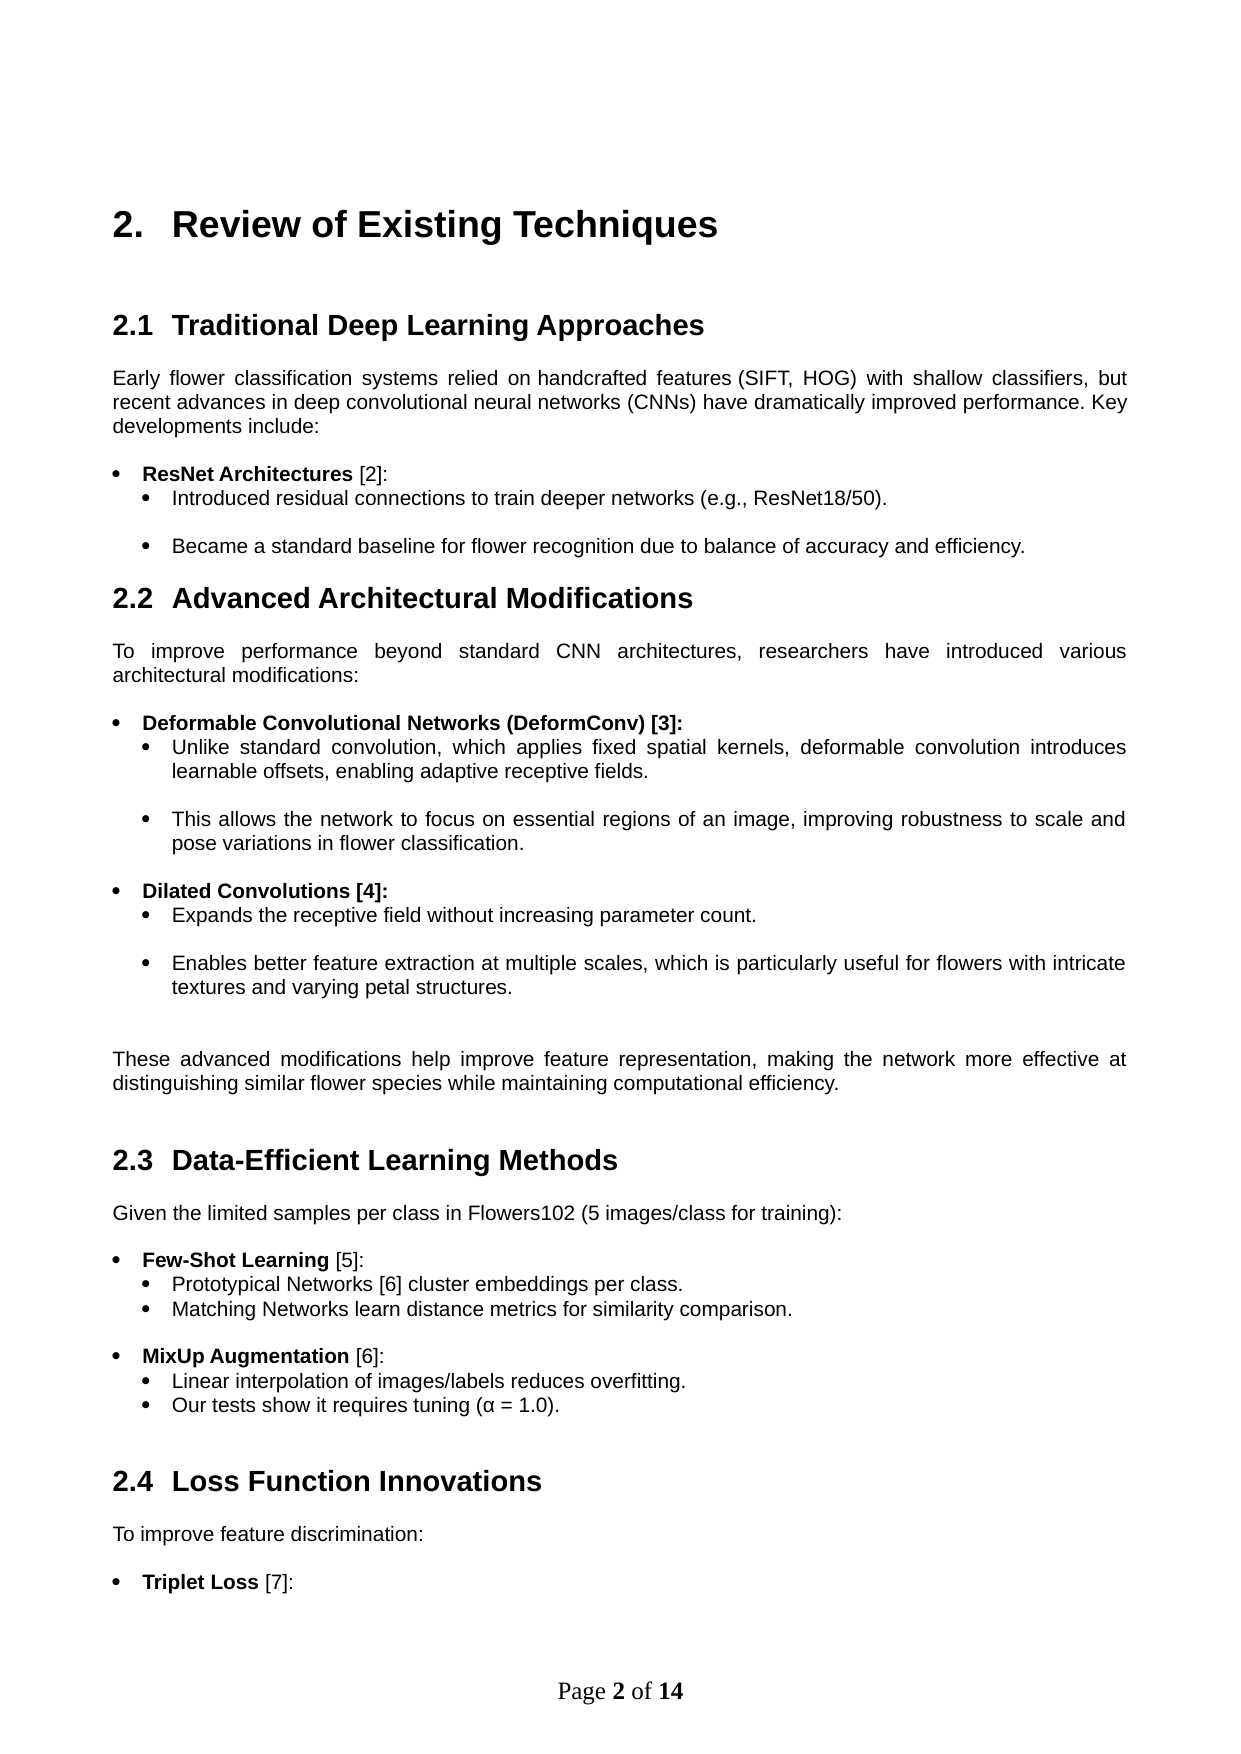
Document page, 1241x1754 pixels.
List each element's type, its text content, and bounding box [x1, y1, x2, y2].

list Linear interpolation of images/labels reduces overfitting. [142, 1368, 1128, 1392]
list Few-Shot Learning [5]: [112, 1248, 1128, 1272]
list This allows the network to focus on essential regions of an image, improving robustness to scale and pose variations in flower classification. [142, 807, 1128, 855]
list Unlike standard convolution, which applies fixed spatial kernels, deformable convolution introduces learnable offsets, enabling adaptive receptive fields. [142, 735, 1128, 783]
list Matching Networks learn distance metrics for similarity comparison. [142, 1296, 1128, 1320]
text These advanced modifications help improve feature representation, making the network more effective at distinguishing similar flower species while maintaining computational efficiency. [112, 1047, 1128, 1095]
list Triplet Loss [7]: [112, 1570, 1128, 1594]
list Enables better feature extraction at multiple scales, which is particularly useful for flowers with intricate textures and varying petal structures. [142, 951, 1128, 999]
list Became a standard baseline for flower recognition due to balance of accuracy and efficiency. [142, 533, 1128, 558]
subtitle 2.3 Data-Efficient Learning Methods [112, 1143, 1128, 1176]
list Dilated Convolutions [4]: [112, 879, 1128, 903]
text To improve performance beyond standard CNN architectures, researchers have introduced various architectural modifications: [112, 639, 1128, 687]
text Early flower classification systems relied on handcrafted features (SIFT, HOG) with shallow classifiers, but recent advances in deep convolutional neural networks (CNNs) have dramatically improved performance. Key developments include: [112, 366, 1128, 437]
subtitle 2.4 Loss Function Innovations [112, 1464, 1128, 1498]
subtitle 2. Review of Existing Techniques [112, 203, 1128, 308]
subtitle 2.1 Traditional Deep Learning Approaches [112, 308, 1128, 342]
subtitle 2.2 Advanced Architectural Modifications [112, 582, 1128, 615]
text To improve feature discrimination: [112, 1522, 1128, 1546]
list Expands the receptive field without increasing parameter count. [142, 903, 1128, 927]
list MixUp Augmentation [6]: [112, 1344, 1128, 1368]
text Given the limited samples per class in Flowers102 (5 images/class for training): [112, 1200, 1128, 1224]
list ResNet Architectures [2]: [112, 461, 1128, 486]
list Our tests show it requires tuning (α = 1.0). [142, 1392, 1128, 1417]
list Introduced residual connections to train deeper networks (e.g., ResNet18/50). [142, 486, 1128, 509]
list Prototypical Networks [6] cluster embeddings per class. [142, 1272, 1128, 1296]
list Deformable Convolutional Networks (DeformConv) [3]: [112, 711, 1128, 735]
